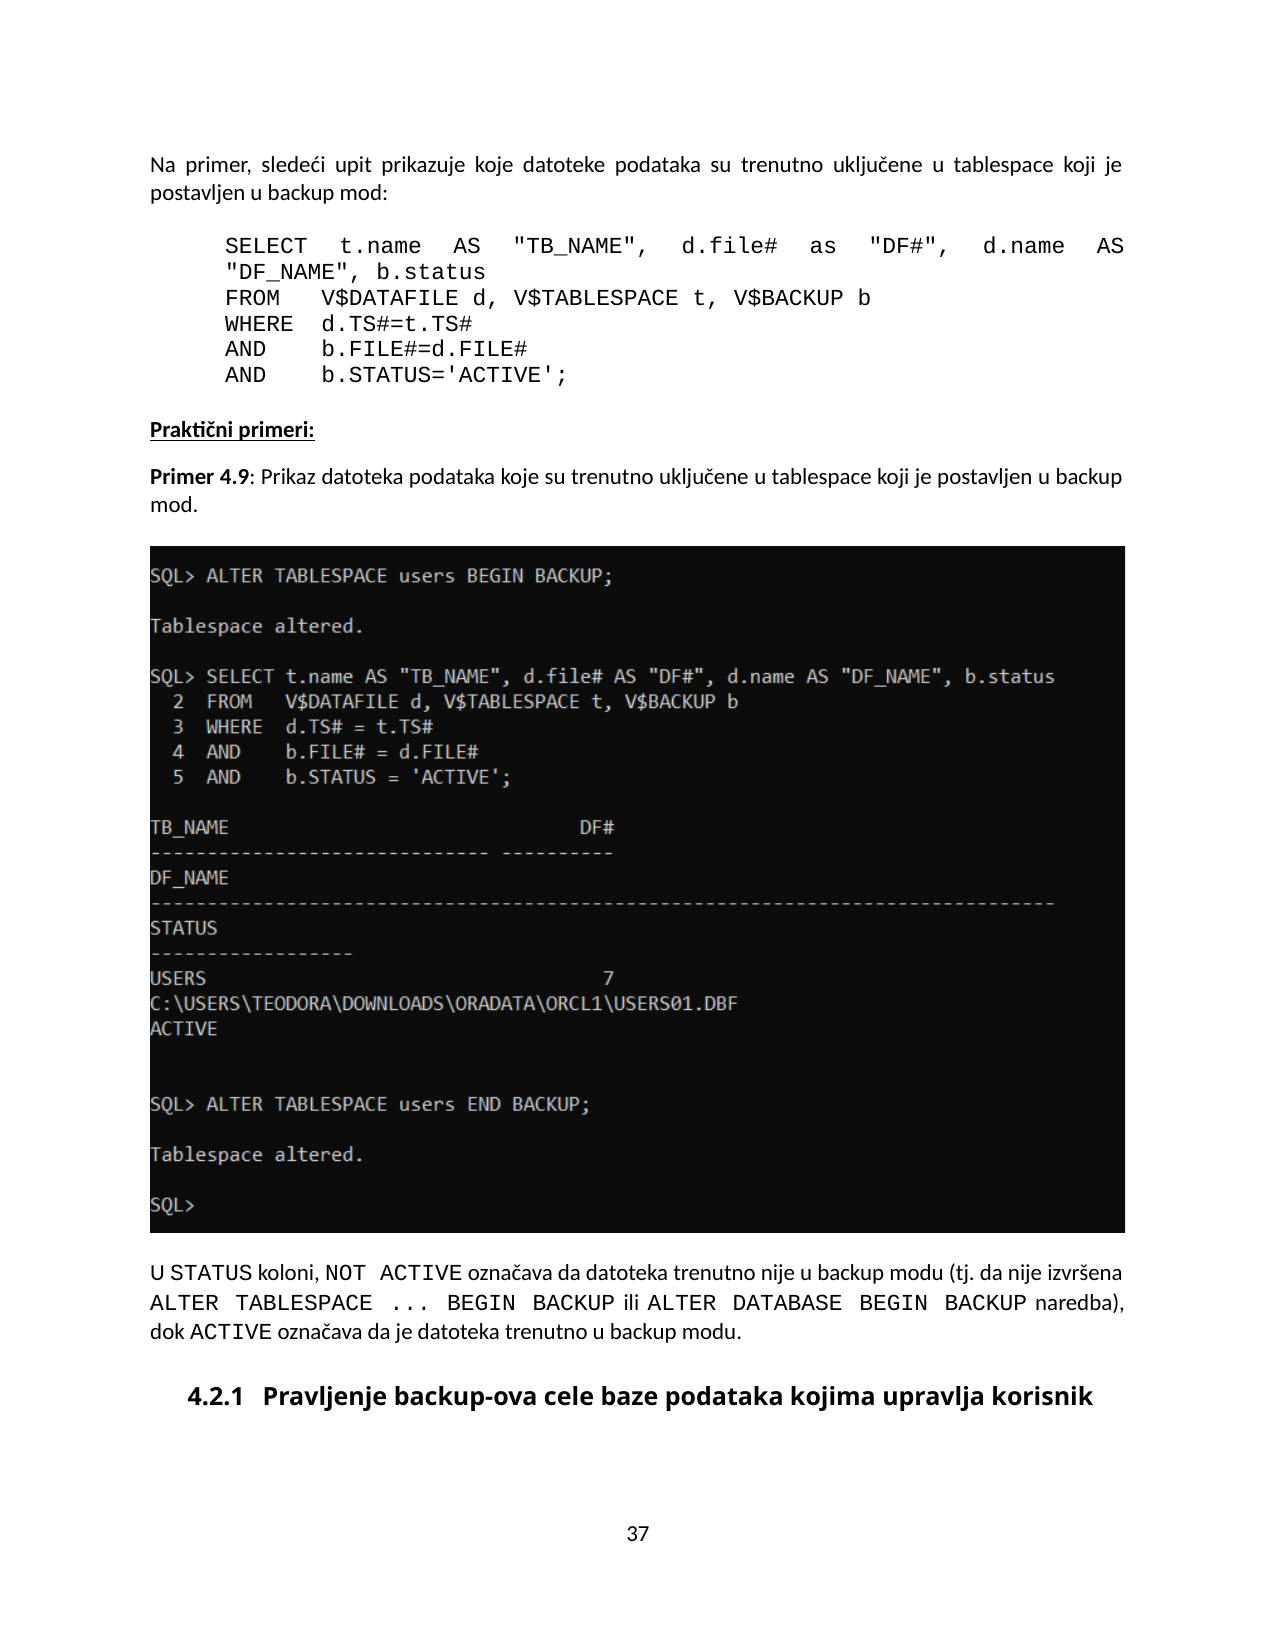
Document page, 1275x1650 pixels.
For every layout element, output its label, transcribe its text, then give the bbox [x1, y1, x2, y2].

text WHERE d.TS#=t.TS# [225, 312, 1125, 338]
text AND b.STATUS='ACTIVE'; [225, 364, 1125, 390]
text Praktični primeri: [150, 416, 1125, 444]
text Na primer, sledeći upit prikazuje koje datoteke podataka su trenutno uključene u tablespace koji je postavljen u backup mod: [150, 150, 1125, 206]
text Primer 4.9: Prikaz datoteka podataka koje su trenutno uključene u tablespace koji je postavljen u backup mod. [150, 462, 1125, 518]
text AND b.FILE#=d.FILE# [225, 338, 1125, 364]
text U STATUS koloni, NOT ACTIVE označava da datoteka trenutno nije u backup modu (tj. da nije izvršena ALTER TABLESPACE ... BEGIN BACKUP ili ALTER DATABASE BEGIN BACKUP naredba), dok ACTIVE označava da je datoteka trenutno u backup modu. [150, 1258, 1125, 1346]
subtitle Pravljenje backup-ova cele baze podataka kojima upravlja korisnik [187, 1378, 1125, 1412]
text SELECT t.name AS "TB_NAME", d.file# as "DF#", d.name AS "DF_NAME", b.status [225, 234, 1125, 286]
picture [150, 546, 1125, 1233]
text FROM V$DATAFILE d, V$TABLESPACE t, V$BACKUP b [225, 286, 1125, 312]
